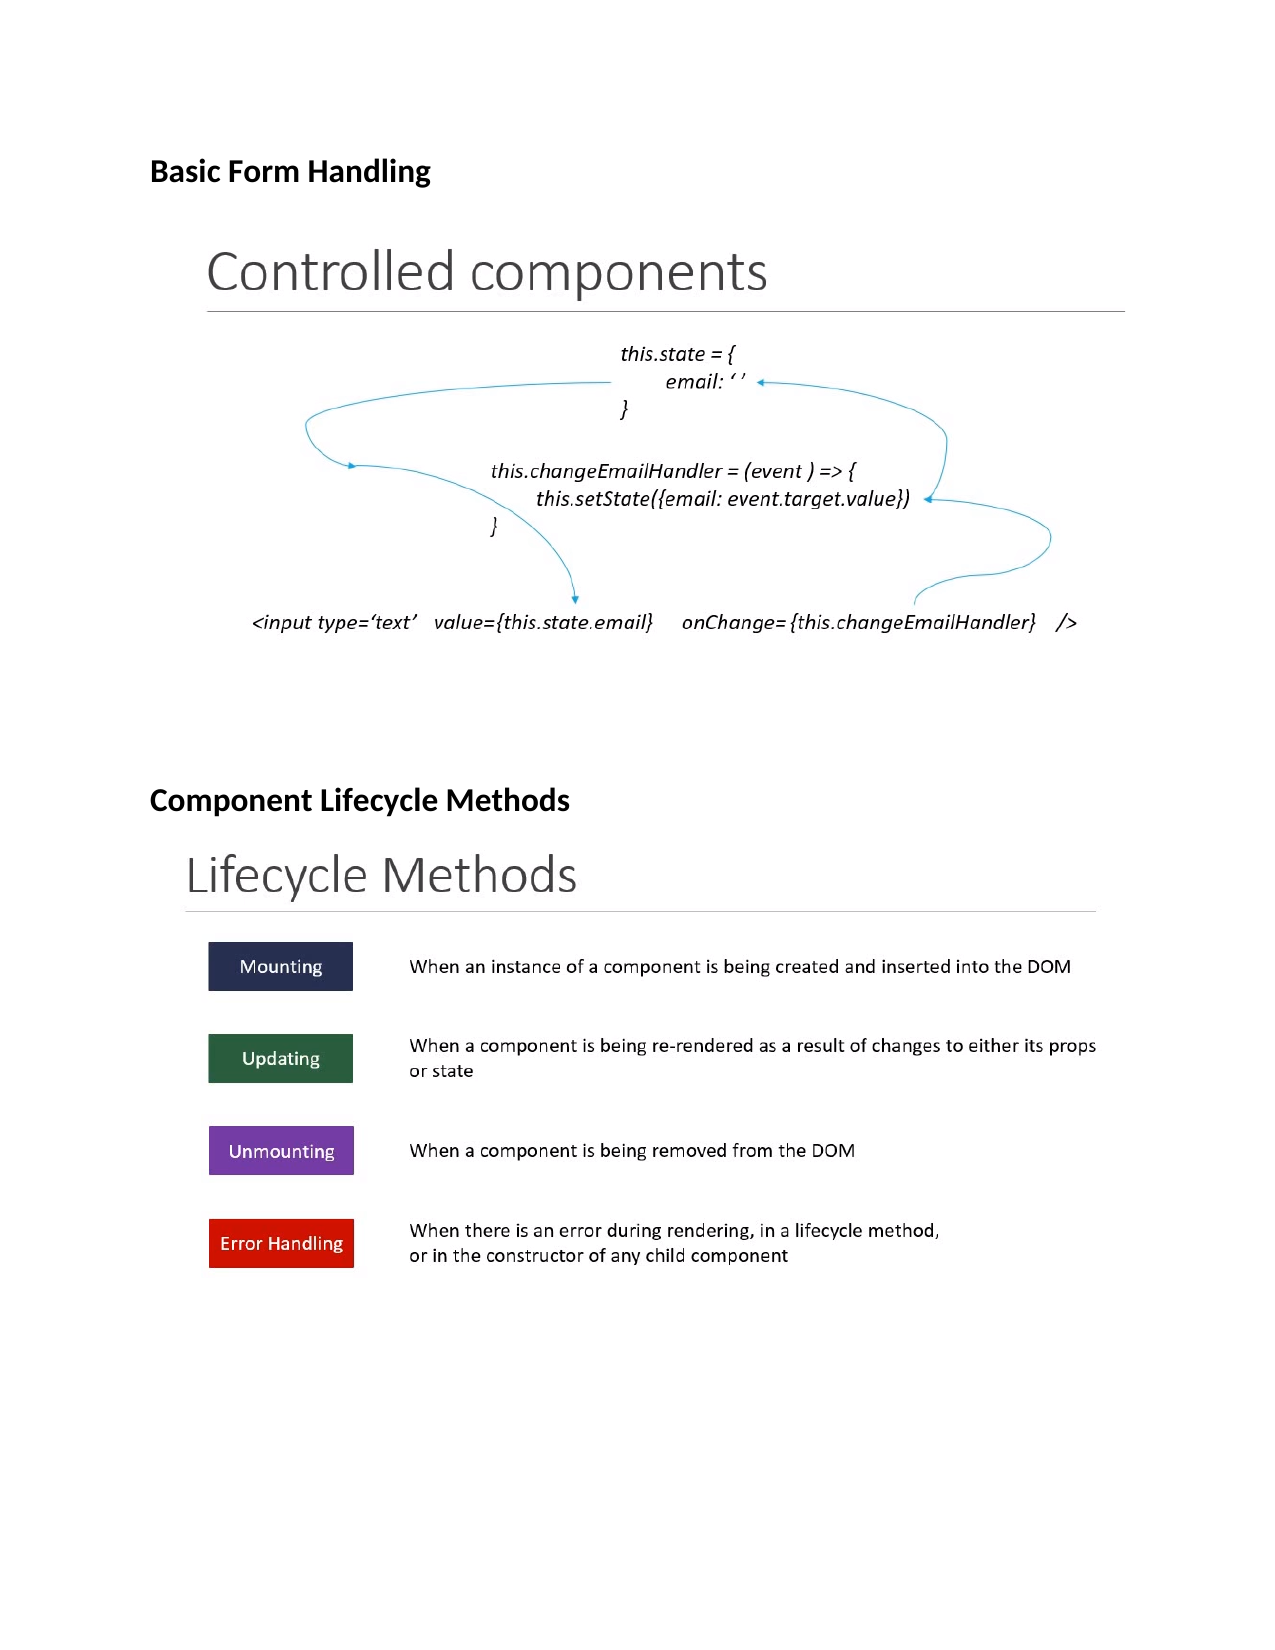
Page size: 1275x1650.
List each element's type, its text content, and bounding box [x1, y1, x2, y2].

text Component Lifecycle Methods [150, 779, 1125, 820]
text Basic Form Handling [150, 150, 1125, 191]
picture [150, 839, 1125, 1278]
picture [150, 210, 1125, 667]
